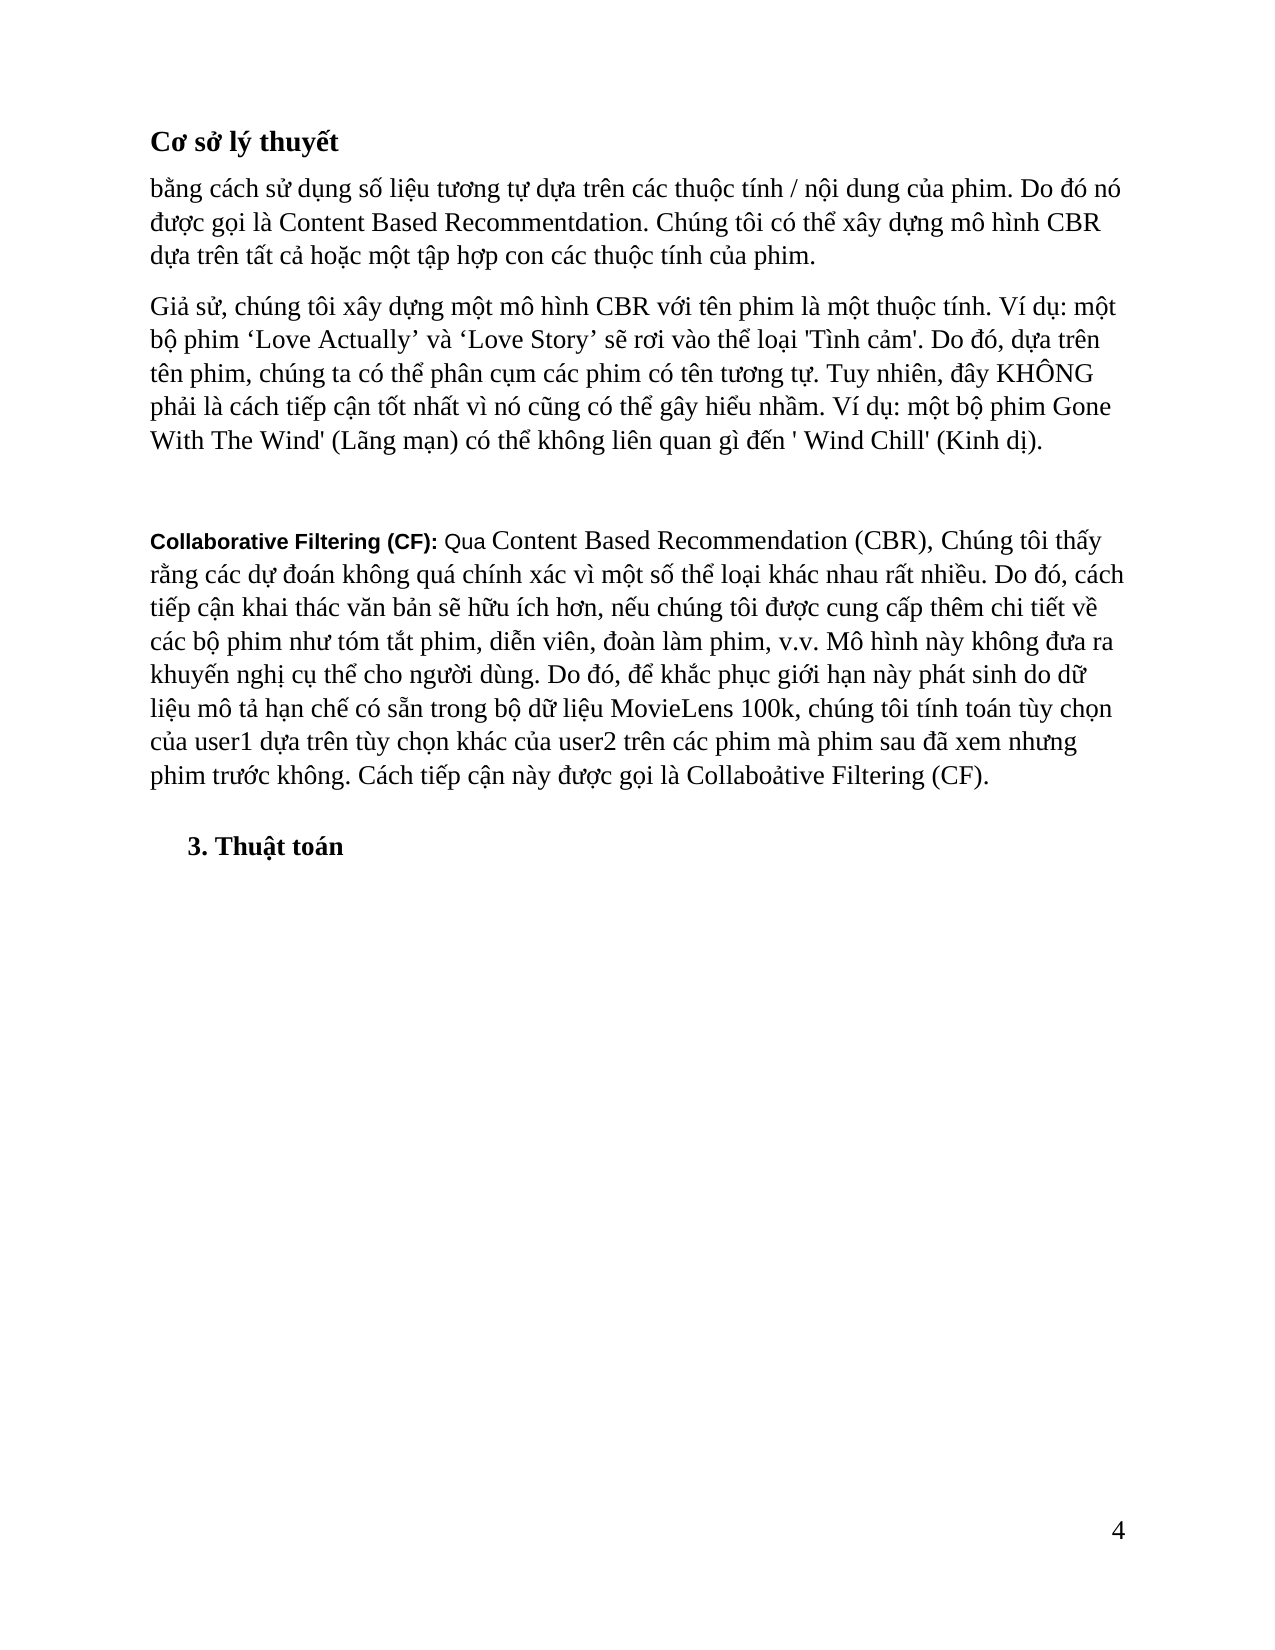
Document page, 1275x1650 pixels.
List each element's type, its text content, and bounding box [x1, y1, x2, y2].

text Giả sử, chúng tôi xây dựng một mô hình CBR với tên phim là một thuộc tính. Ví dụ: một bộ phim ‘Love Actually’ và ‘Love Story’ sẽ rơi vào thể loại 'Tình cảm'. Do đó, dựa trên tên phim, chúng ta có thể phân cụm các phim có tên tương tự. Tuy nhiên, đây KHÔNG phải là cách tiếp cận tốt nhất vì nó cũng có thể gây hiểu nhầm. Ví dụ: một bộ phim Gone With The Wind' (Lãng mạn) có thể không liên quan gì đến ' Wind Chill' (Kinh dị). [150, 290, 1125, 455]
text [150, 172, 1125, 271]
text Collaborative Filtering (CF): Qua Content Based Recommendation (CBR), Chúng tôi thấy rằng các dự đoán không quá chính xác vì một số thể loại khác nhau rất nhiều. Do đó, cách tiếp cận khai thác văn bản sẽ hữu ích hơn, nếu chúng tôi được cung cấp thêm chi tiết về các bộ phim như tóm tắt phim, diễn viên, đoàn làm phim, v.v. Mô hình này không đưa ra khuyến nghị cụ thể cho người dùng. Do đó, để khắc phục giới hạn này phát sinh do dữ liệu mô tả hạn chế có sẵn trong bộ dữ liệu MovieLens 100k, chúng tôi tính toán tùy chọn của user1 dựa trên tùy chọn khác của user2 trên các phim mà phim sau đã xem nhưng phim trước không. Cách tiếp cận này được gọi là Collaboảtive Filtering (CF). [150, 524, 1125, 790]
subtitle Thuật toán [187, 830, 1125, 861]
